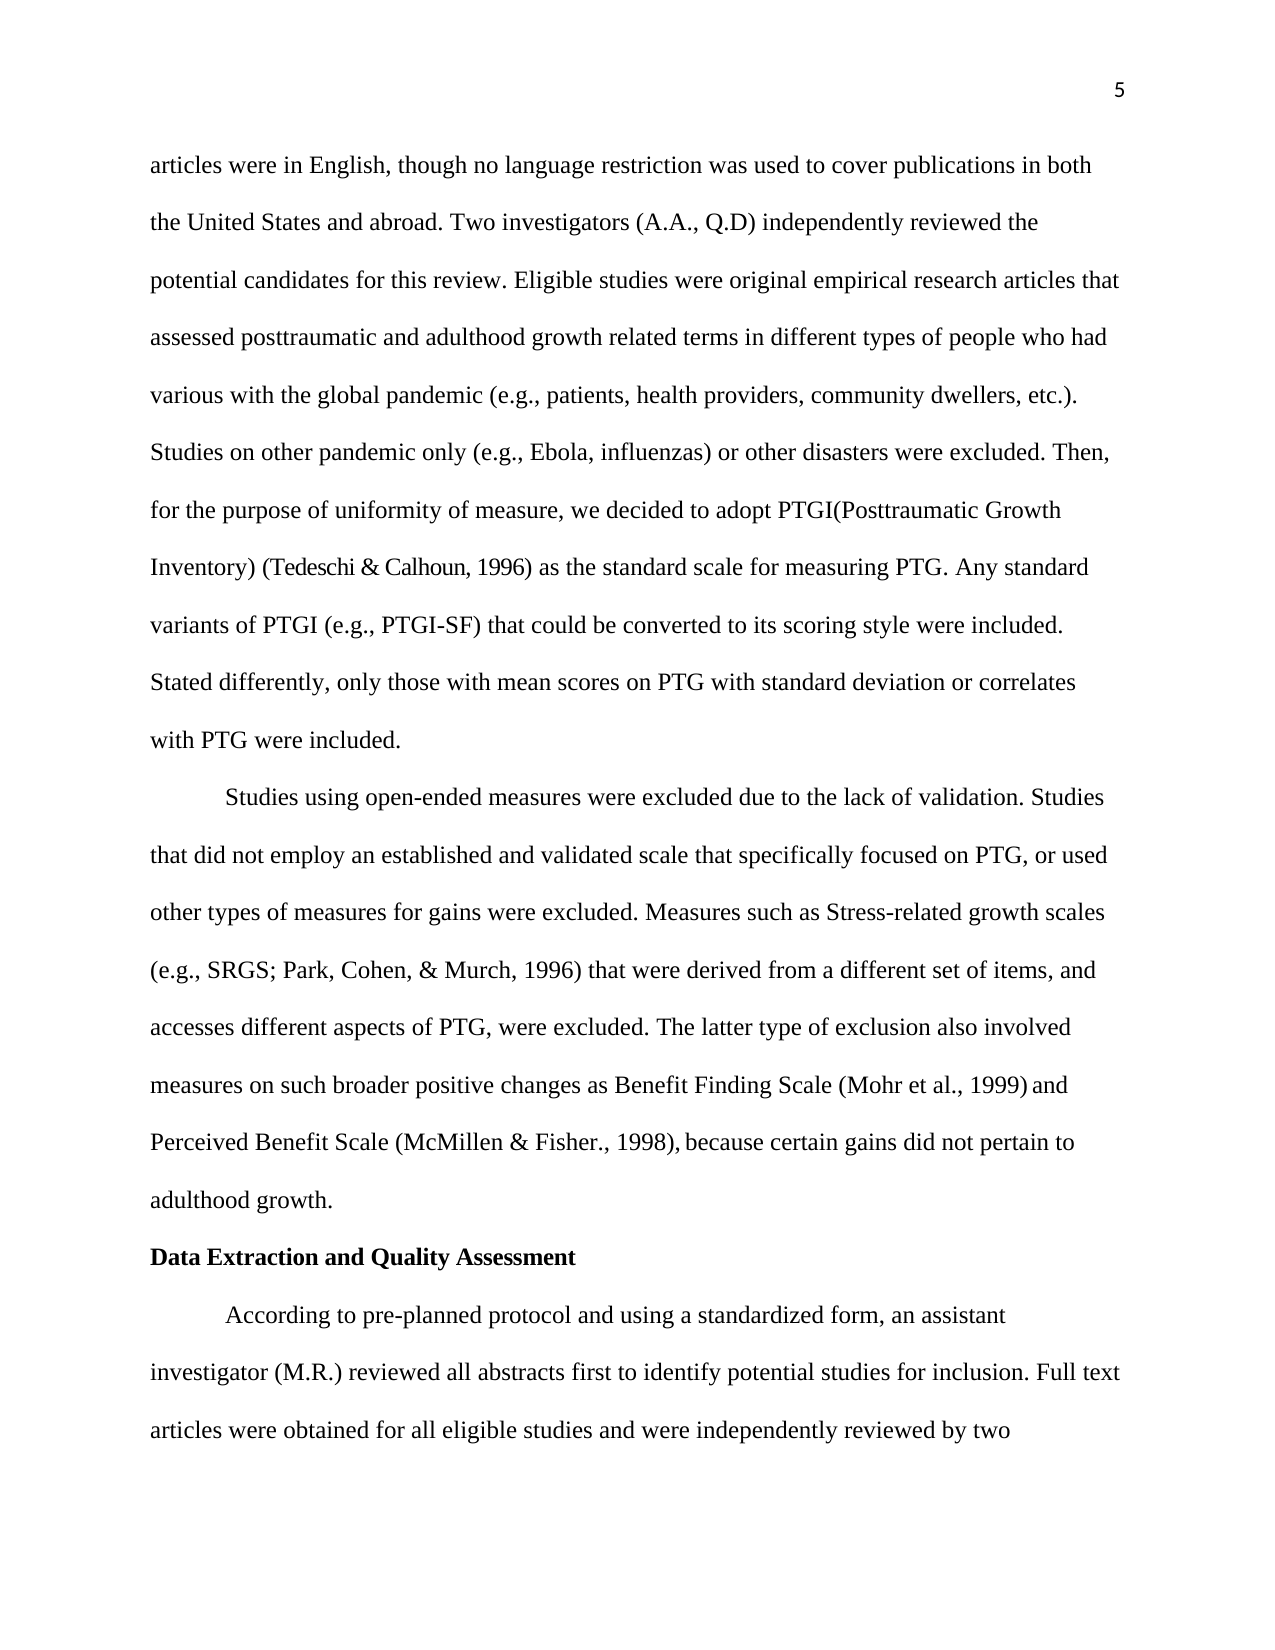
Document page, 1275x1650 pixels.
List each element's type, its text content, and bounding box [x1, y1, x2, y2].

text Data Extraction and Quality Assessment [150, 1242, 1125, 1271]
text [150, 150, 1125, 754]
text Studies using open-ended measures were excluded due to the lack of validation. Studies that did not employ an established and validated scale that specifically focused on PTG, or used other types of measures for gains were excluded. Measures such as Stress-related growth scales (e.g., SRGS; Park, Cohen, & Murch, 1996) that were derived from a different set of items, and accesses different aspects of PTG, were excluded. The latter type of exclusion also involved measures on such broader positive changes as Benefit Finding Scale (Mohr et al., 1999) and Perceived Benefit Scale (McMillen & Fisher., 1998), because certain gains did not pertain to adulthood growth. [150, 782, 1125, 1214]
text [150, 1300, 1125, 1444]
